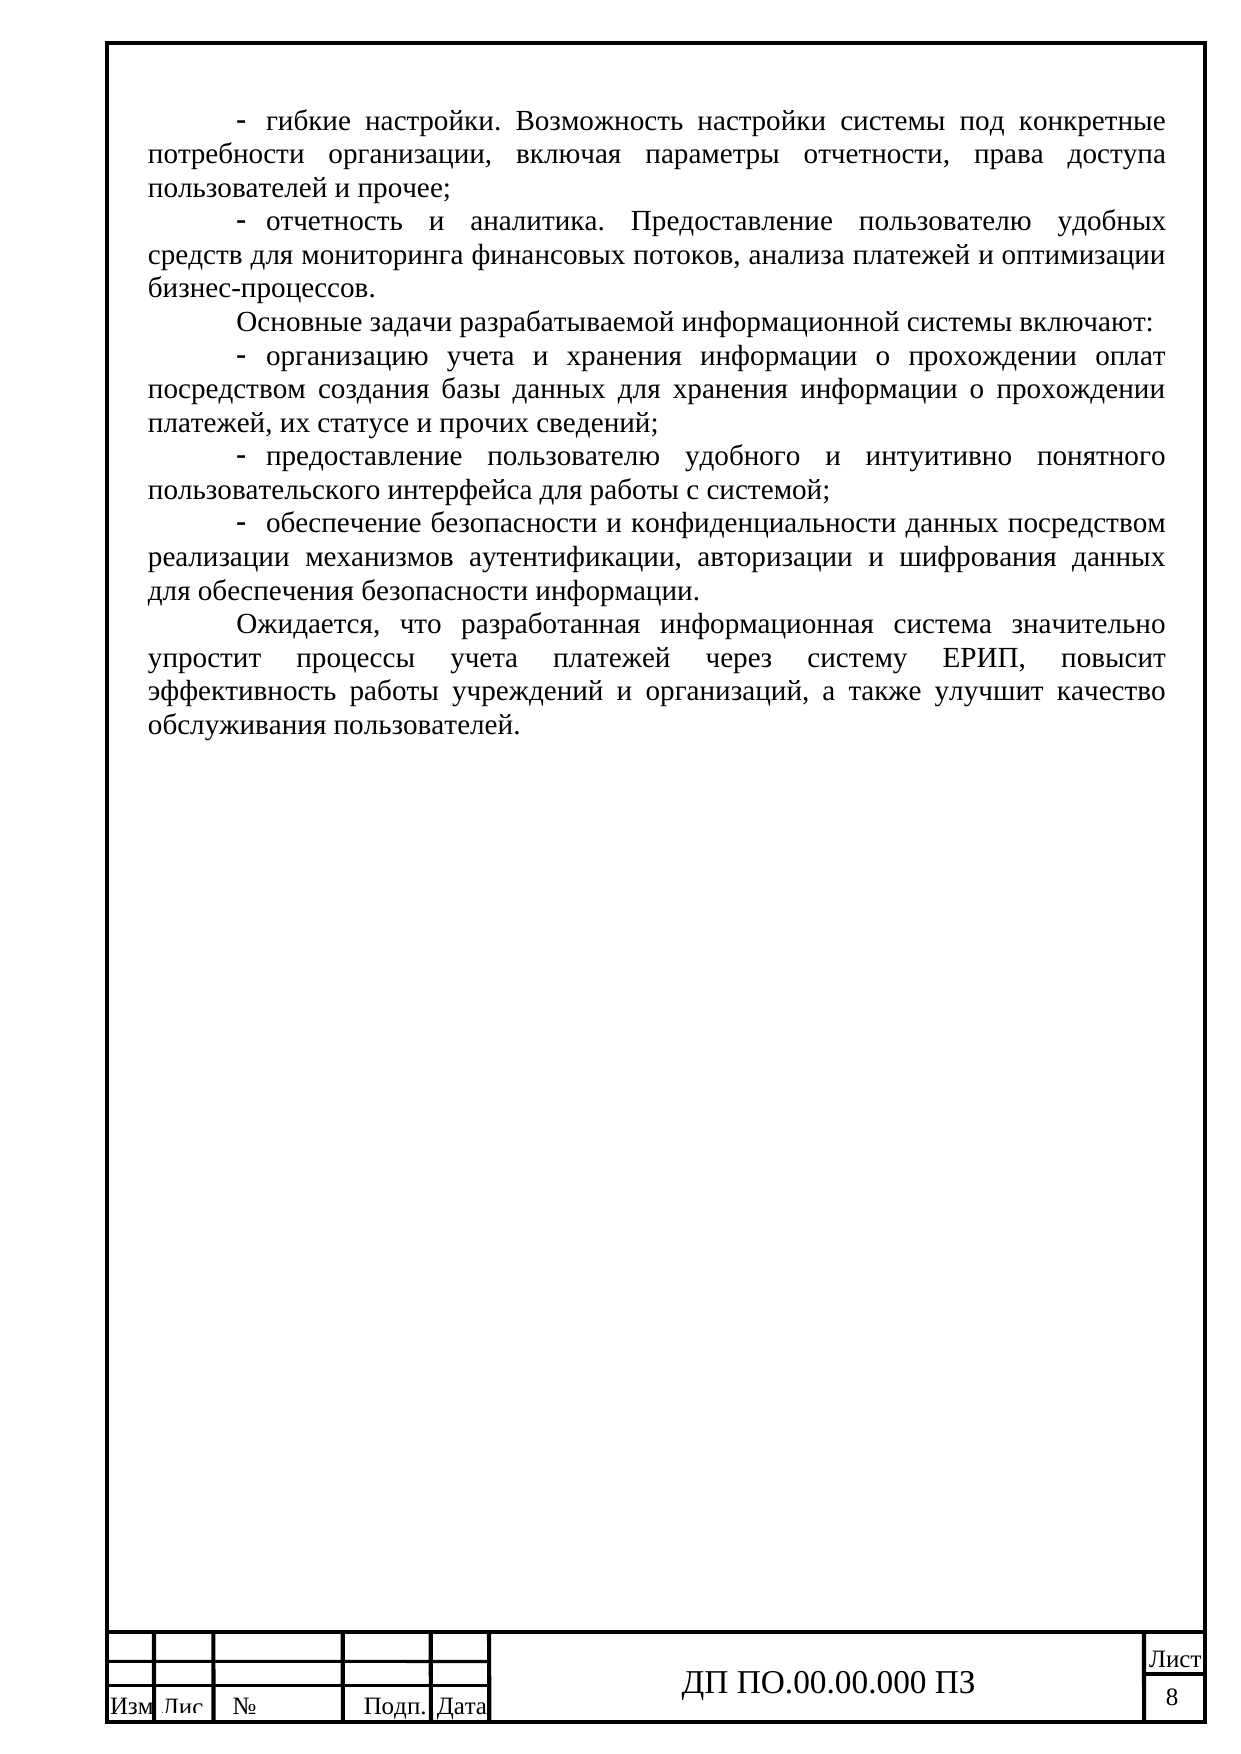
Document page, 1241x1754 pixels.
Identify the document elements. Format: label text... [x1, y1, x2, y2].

list отчетность и аналитика. Предоставление пользователю удобных средств для мониторинга финансовых потоков, анализа платежей и оптимизации бизнес-процессов. [148, 203, 1166, 304]
text Ожидается, что разработанная информационная система значительно упростит процессы учета платежей через систему ЕРИП, повысит эффективность работы учреждений и организаций, а также улучшит качество обслуживания пользователей. [148, 606, 1166, 740]
list гибкие настройки. Возможность настройки системы под конкретные потребности организации, включая параметры отчетности, права доступа пользователей и прочее; [148, 103, 1166, 203]
list обеспечение безопасности и конфиденциальности данных посредством реализации механизмов аутентификации, авторизации и шифрования данных для обеспечения безопасности информации. [148, 506, 1166, 606]
list предоставление пользователю удобного и интуитивно понятного пользовательского интерфейса для работы с системой; [148, 438, 1166, 506]
list организацию учета и хранения информации о прохождении оплат посредством создания базы данных для хранения информации о прохождении платежей, их статусе и прочих сведений; [148, 338, 1166, 438]
text Основные задачи разрабатываемой информационной системы включают: [148, 304, 1166, 338]
